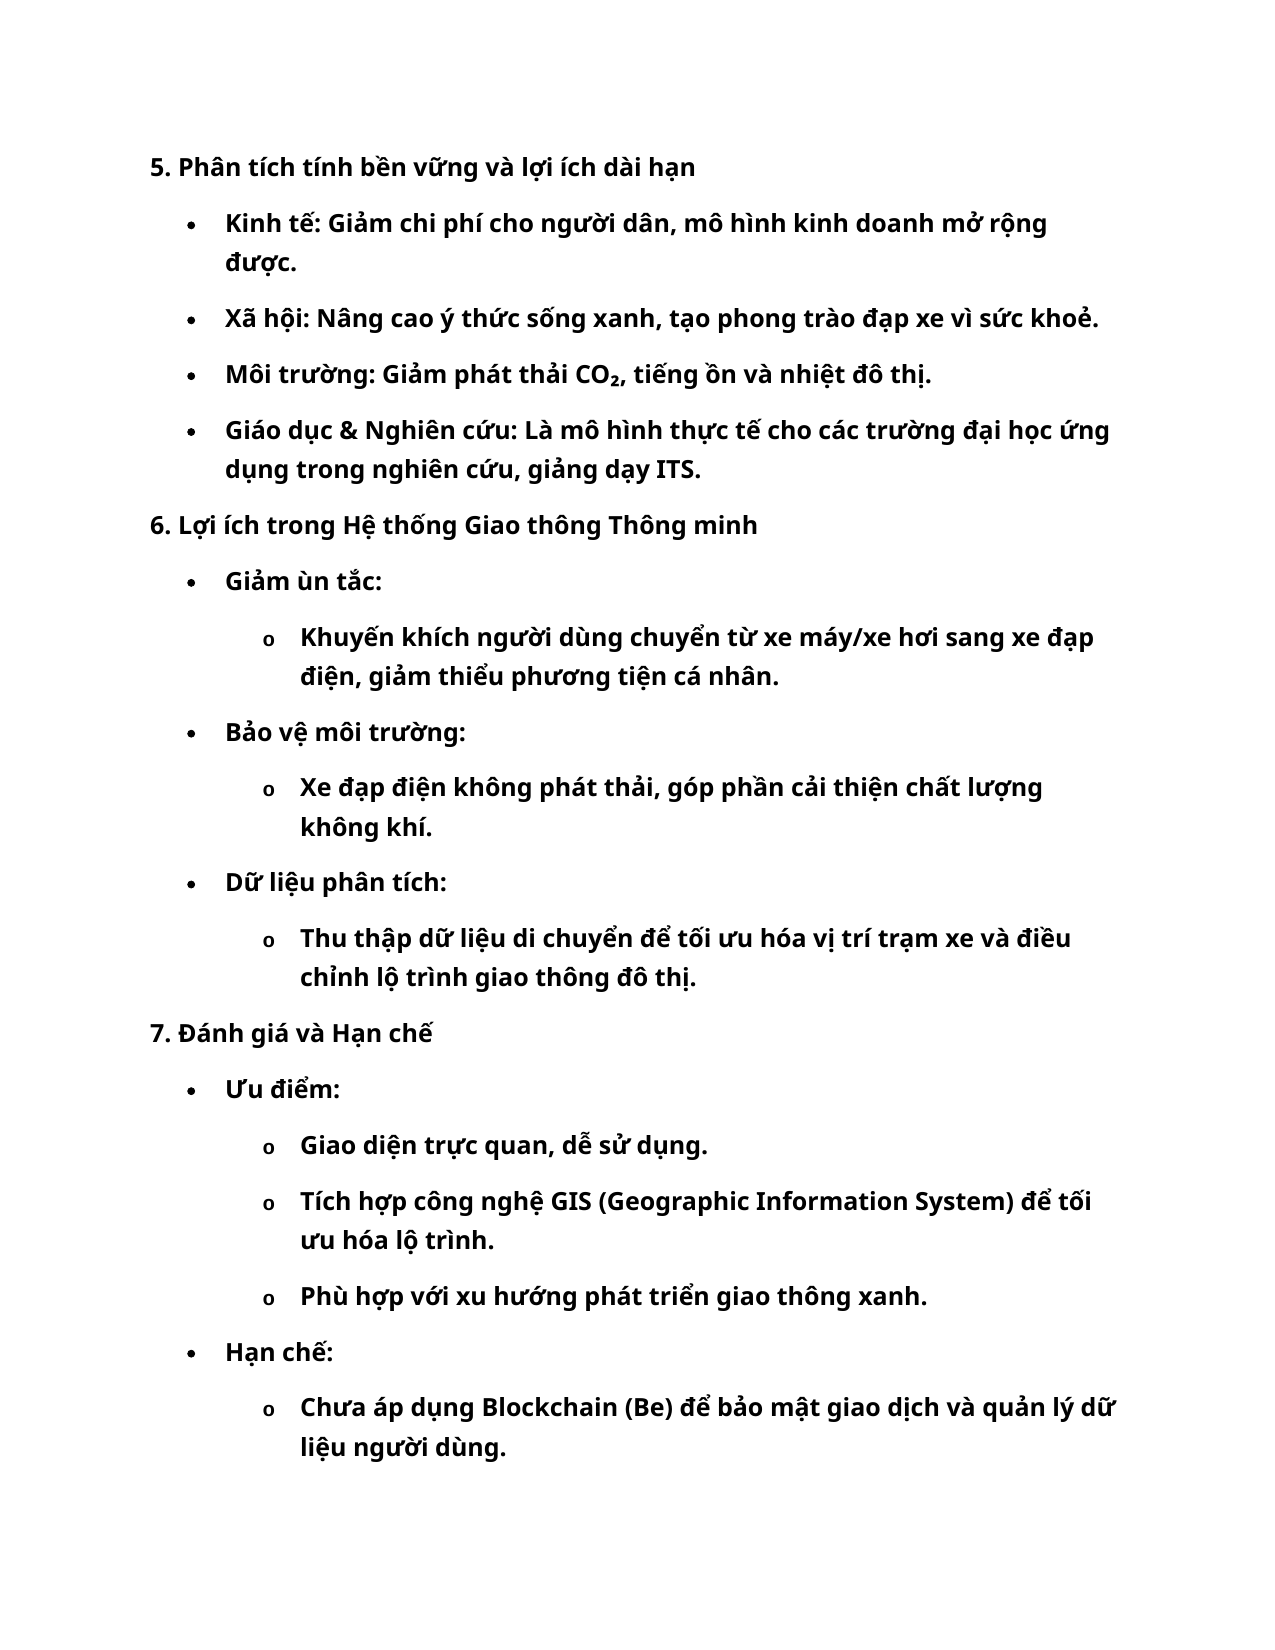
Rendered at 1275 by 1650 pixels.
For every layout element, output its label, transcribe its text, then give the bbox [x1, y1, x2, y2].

list Phù hợp với xu hướng phát triển giao thông xanh. [262, 1278, 1125, 1312]
list Giao diện trực quan, dễ sử dụng. [262, 1127, 1125, 1162]
list Thu thập dữ liệu di chuyển để tối ưu hóa vị trí trạm xe và điều chỉnh lộ trình giao thông đô thị. [262, 921, 1125, 994]
list Bảo vệ môi trường: [187, 714, 1125, 748]
list Hạn chế: [187, 1334, 1125, 1368]
list Khuyến khích người dùng chuyển từ xe máy/xe hơi sang xe đạp điện, giảm thiểu phương tiện cá nhân. [262, 619, 1125, 692]
list Dữ liệu phân tích: [187, 865, 1125, 899]
list Kinh tế: Giảm chi phí cho người dân, mô hình kinh doanh mở rộng được. [187, 206, 1125, 279]
list Môi trường: Giảm phát thải CO₂, tiếng ồn và nhiệt đô thị. [187, 357, 1125, 391]
list Tích hợp công nghệ GIS (Geographic Information System) để tối ưu hóa lộ trình. [262, 1183, 1125, 1257]
list Giảm ùn tắc: [187, 563, 1125, 597]
text 6. Lợi ích trong Hệ thống Giao thông Thông minh [150, 507, 1125, 542]
list Xã hội: Nâng cao ý thức sống xanh, tạo phong trào đạp xe vì sức khoẻ. [187, 301, 1125, 335]
list Ưu điểm: [187, 1072, 1125, 1106]
text 5. Phân tích tính bền vững và lợi ích dài hạn [150, 150, 1125, 184]
list Giáo dục & Nghiên cứu: Là mô hình thực tế cho các trường đại học ứng dụng trong nghiên cứu, giảng dạy ITS. [187, 412, 1125, 486]
list Xe đạp điện không phát thải, góp phần cải thiện chất lượng không khí. [262, 770, 1125, 843]
list Chưa áp dụng Blockchain (Be) để bảo mật giao dịch và quản lý dữ liệu người dùng. [262, 1390, 1125, 1463]
text 7. Đánh giá và Hạn chế [150, 1016, 1125, 1050]
